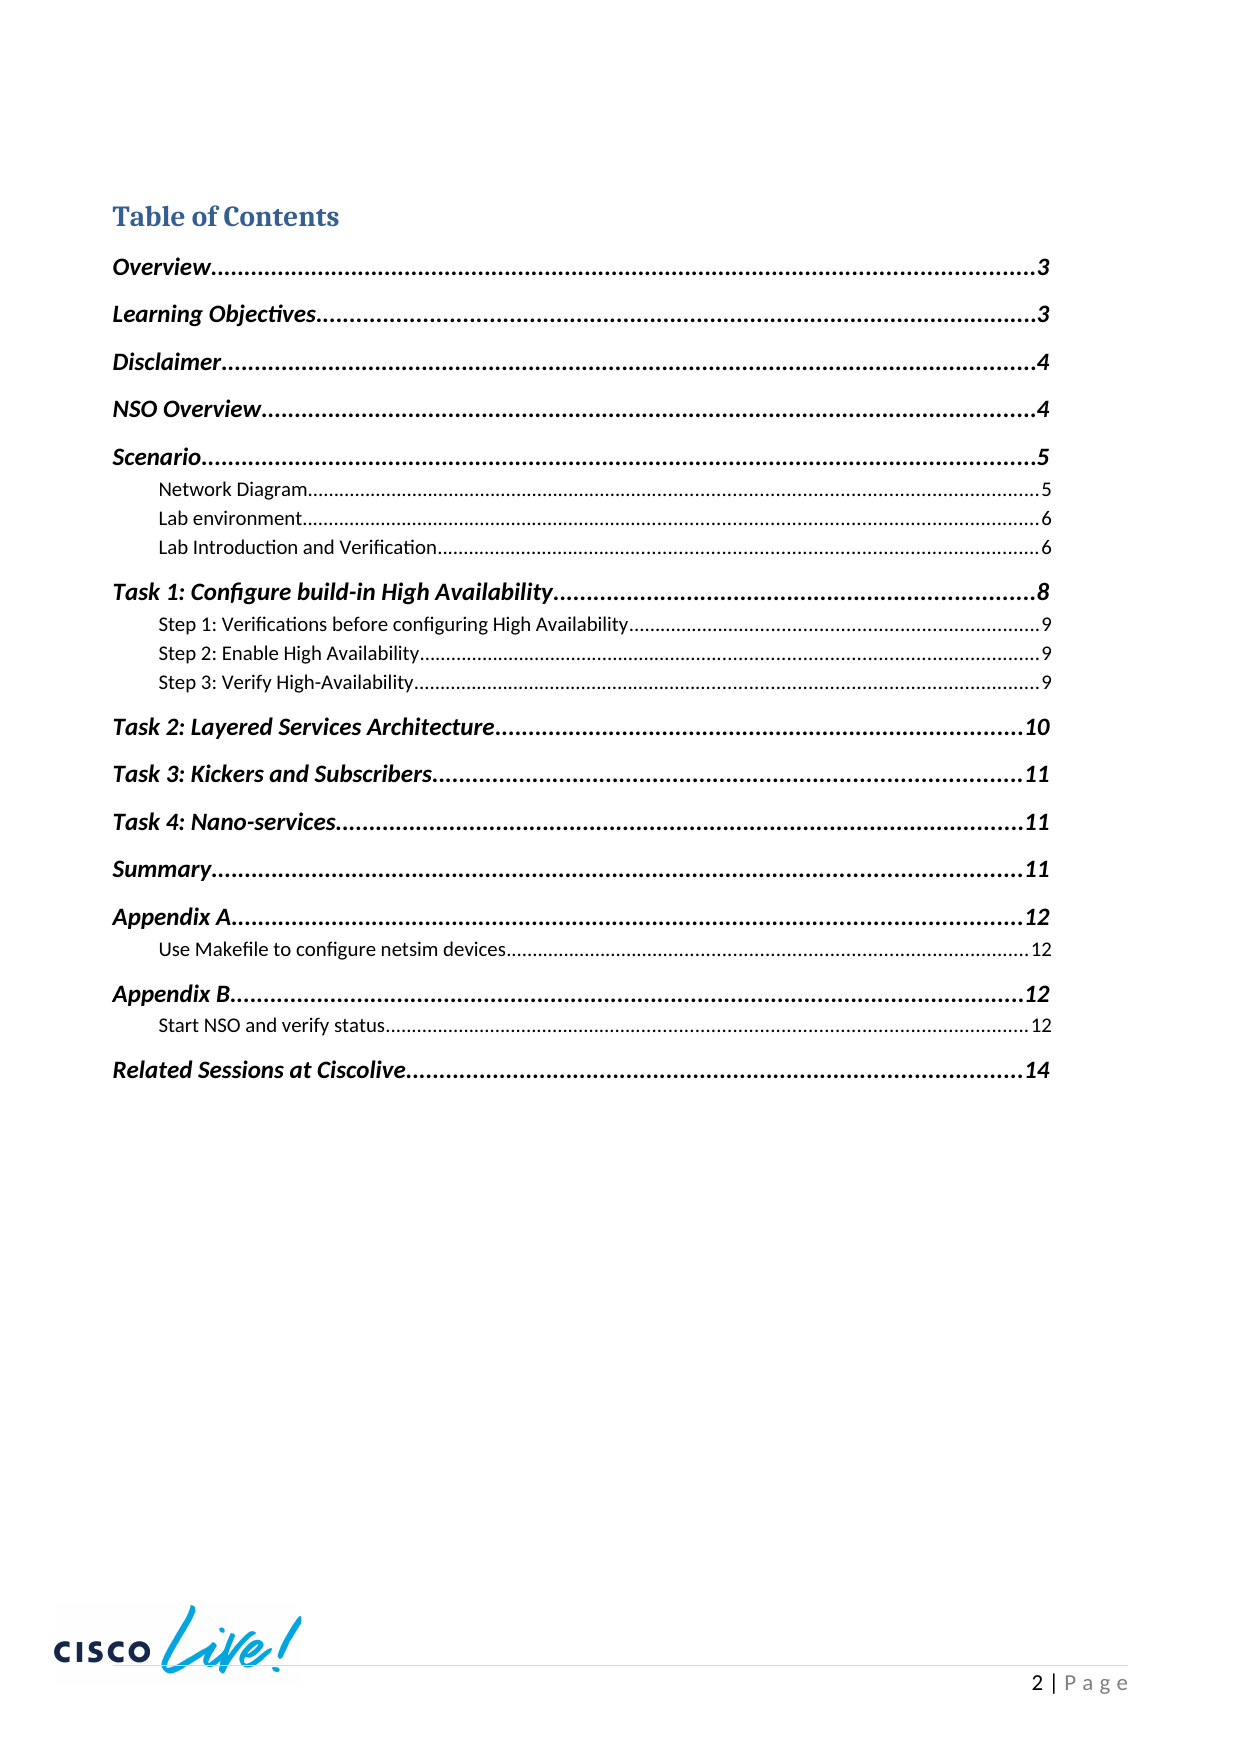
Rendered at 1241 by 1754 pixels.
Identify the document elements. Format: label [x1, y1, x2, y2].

picture [168, 1605, 302, 1665]
picture [191, 1657, 204, 1665]
picture [54, 1605, 302, 1686]
